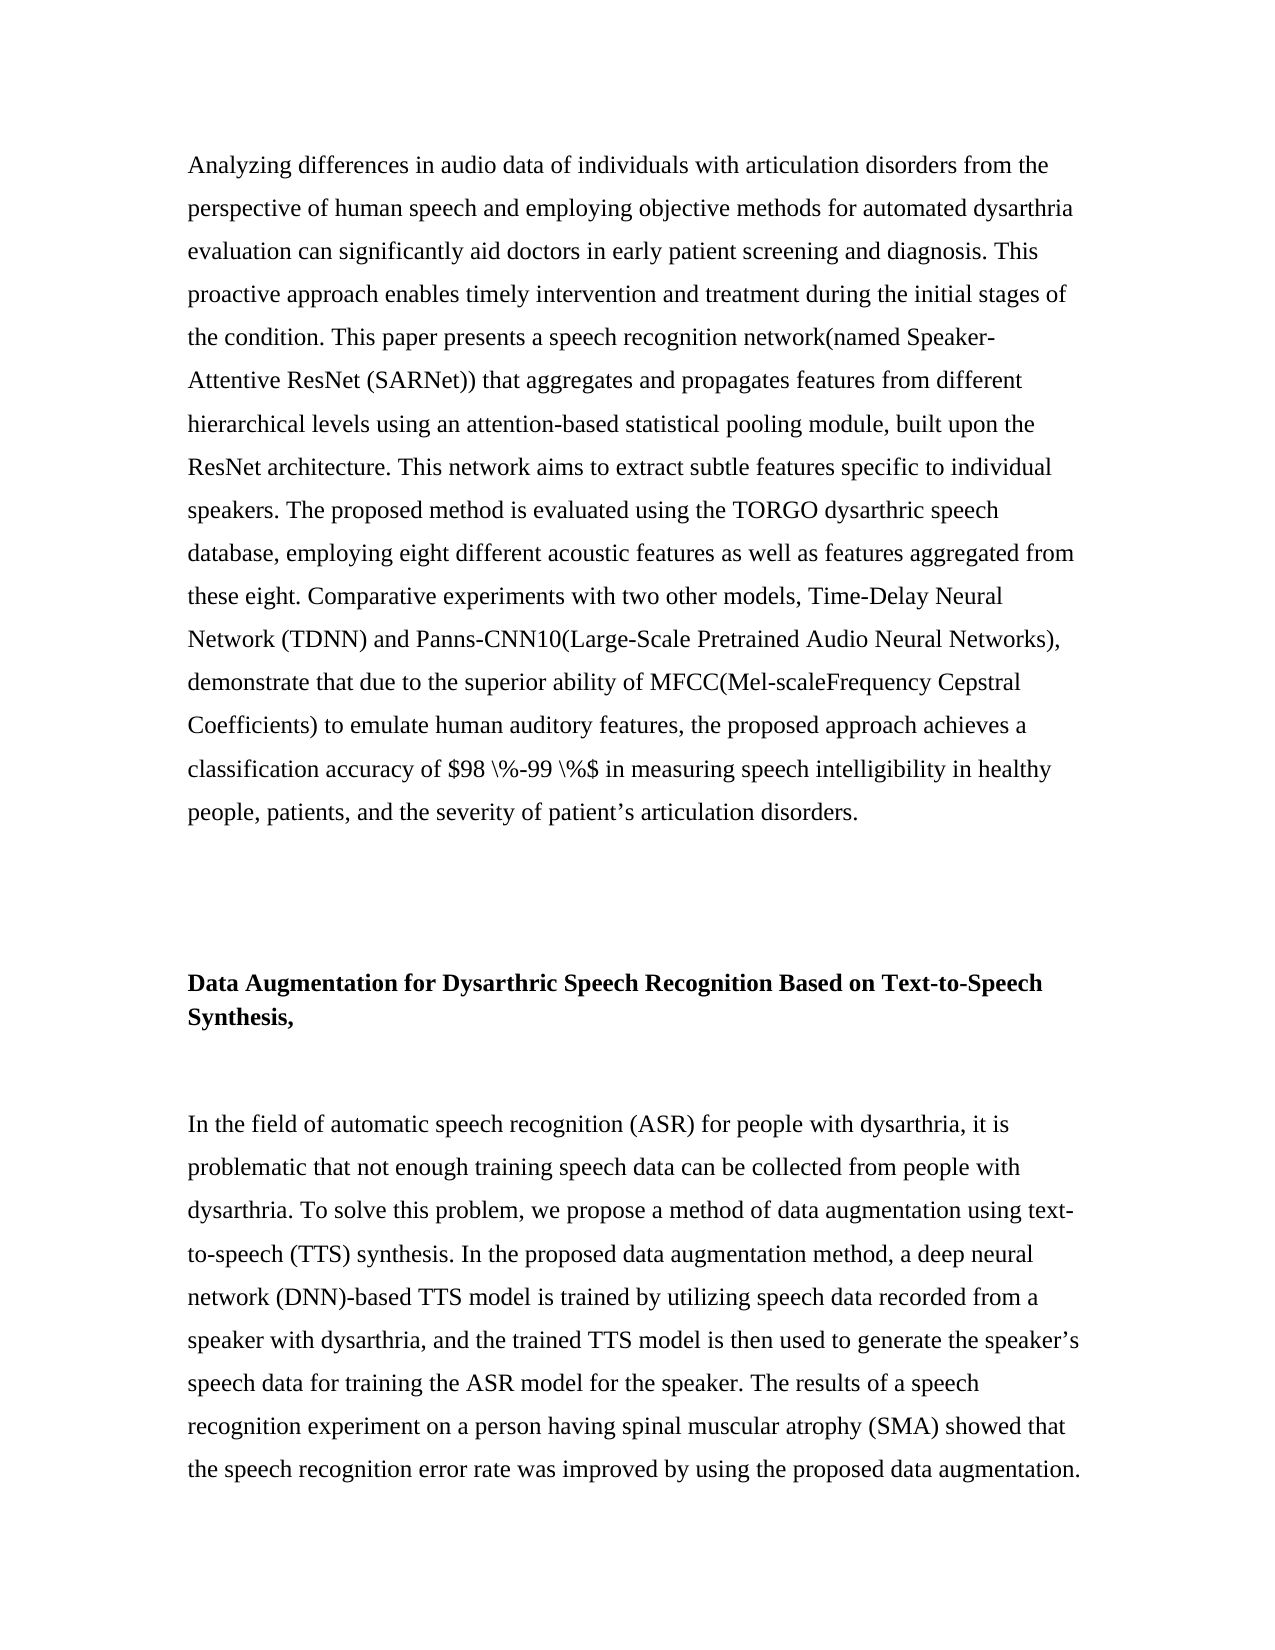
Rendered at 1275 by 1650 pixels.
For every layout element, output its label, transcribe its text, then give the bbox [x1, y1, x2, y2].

text In the field of automatic speech recognition (ASR) for people with dysarthria, it is problematic that not enough training speech data can be collected from people with dysarthria. To solve this problem, we propose a method of data augmentation using text-to-speech (TTS) synthesis. In the proposed data augmentation method, a deep neural network (DNN)-based TTS model is trained by utilizing speech data recorded from a speaker with dysarthria, and the trained TTS model is then used to generate the speaker’s speech data for training the ASR model for the speaker. The results of a speech recognition experiment on a person having spinal muscular atrophy (SMA) showed that the speech recognition error rate was improved by using the proposed data augmentation. [187, 1109, 1087, 1483]
text Analyzing differences in audio data of individuals with articulation disorders from the perspective of human speech and employing objective methods for automated dysarthria evaluation can significantly aid doctors in early patient screening and diagnosis. This proactive approach enables timely intervention and treatment during the initial stages of the condition. This paper presents a speech recognition network(named Speaker-Attentive ResNet (SARNet)) that aggregates and propagates features from different hierarchical levels using an attention-based statistical pooling module, built upon the ResNet architecture. This network aims to extract subtle features specific to individual speakers. The proposed method is evaluated using the TORGO dysarthric speech database, employing eight different acoustic features as well as features aggregated from these eight. Comparative experiments with two other models, Time-Delay Neural Network (TDNN) and Panns-CNN10(Large-Scale Pretrained Audio Neural Networks), demonstrate that due to the superior ability of MFCC(Mel-scaleFrequency Cepstral Coefficients) to emulate human auditory features, the proposed approach achieves a classification accuracy of $98 \%-99 \%$ in measuring speech intelligibility in healthy people, patients, and the severity of patient’s articulation disorders. [187, 150, 1087, 826]
text Data Augmentation for Dysarthric Speech Recognition Based on Text-to-Speech Synthesis, [187, 968, 1087, 1030]
